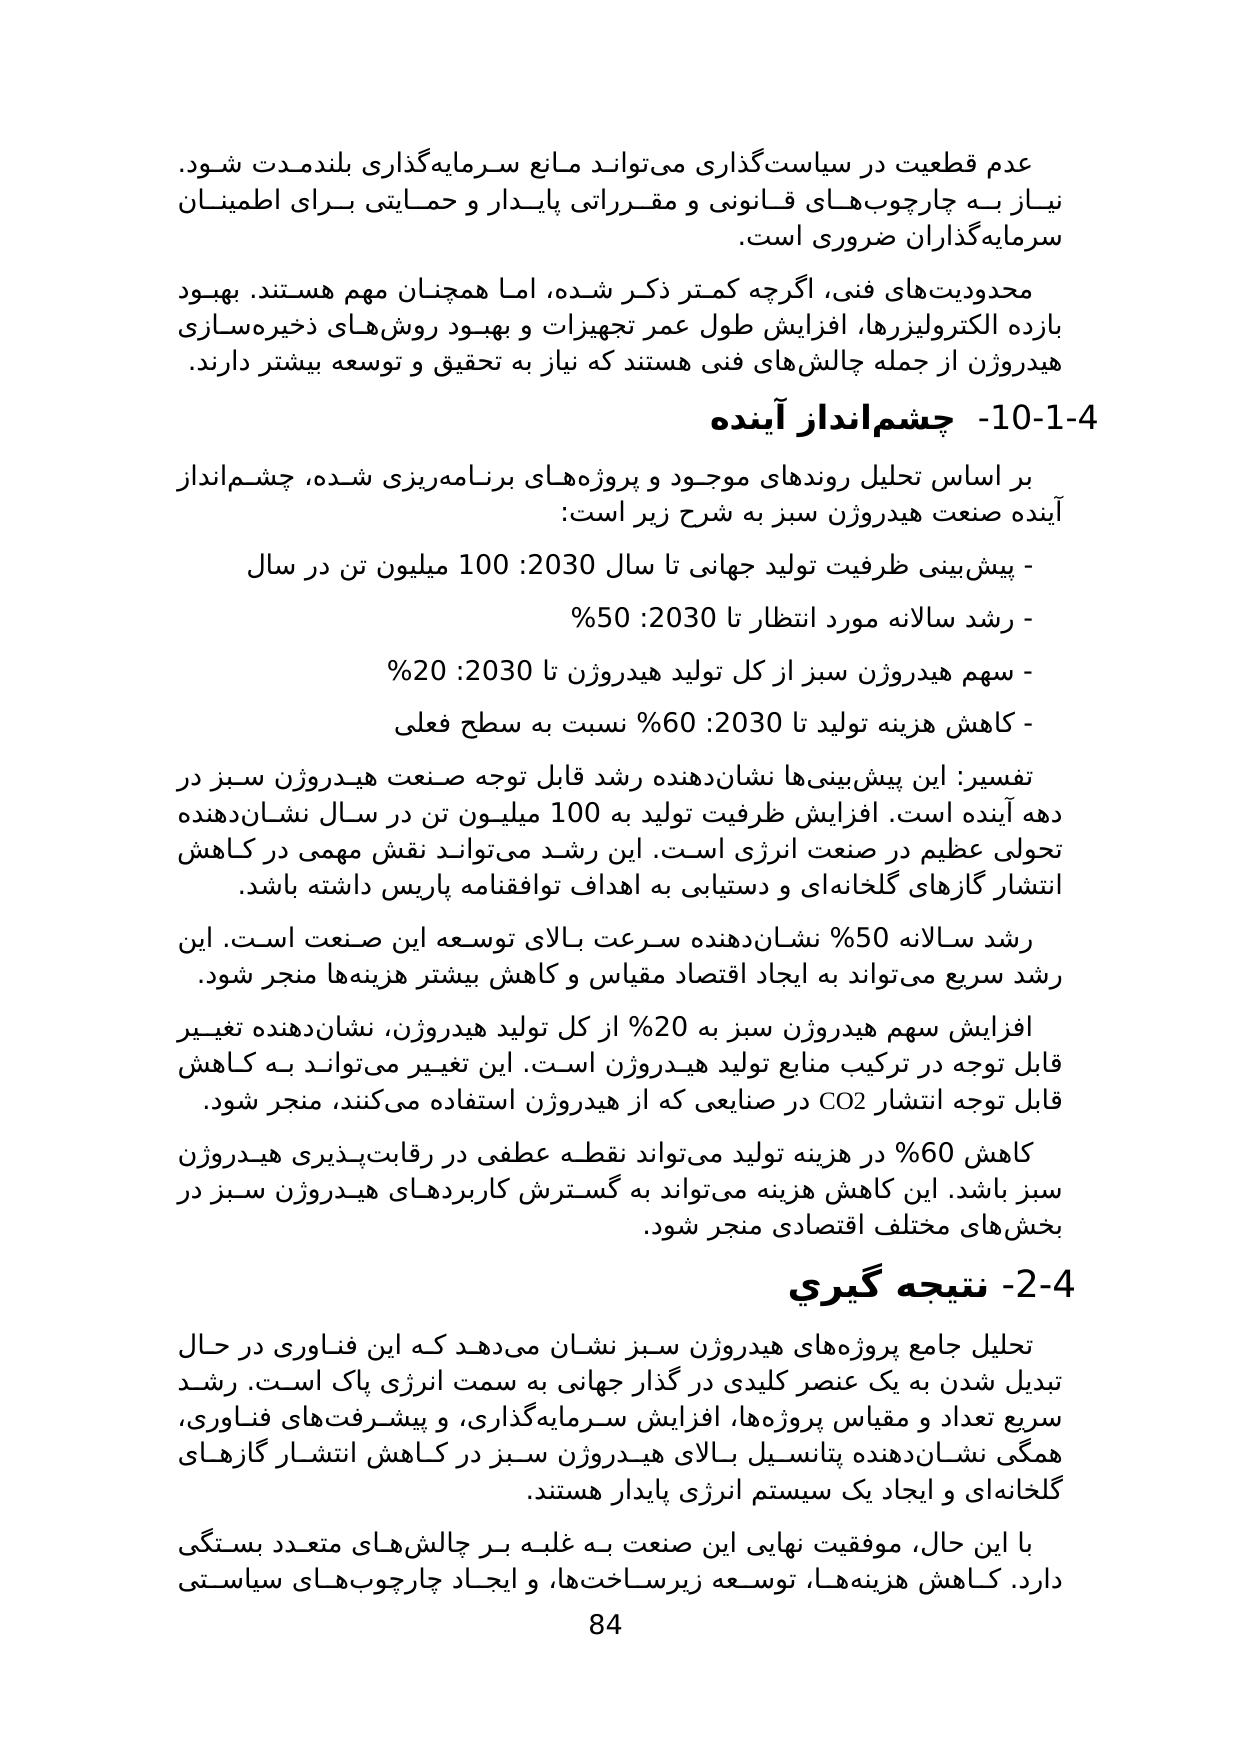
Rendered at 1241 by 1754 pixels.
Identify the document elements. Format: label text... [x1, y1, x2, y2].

text تحلیل جامع پروژه‌های هیدروژن سبز نشان می‌دهد که این فناوری در حال تبدیل شدن به یک عنصر کلیدی در گذار جهانی به سمت انرژی پاک است. رشد سریع تعداد و مقیاس پروژه‌ها، افزایش سرمایه‌گذاری، و پیشرفت‌های فناوری، همگی نشان‌دهنده پتانسیل بالای هیدروژن سبز در کاهش انتشار گازهای گلخانه‌ای و ایجاد یک سیستم انرژی پایدار هستند. [177, 1329, 1063, 1506]
text عدم قطعیت در سیاست‌گذاری می‌تواند مانع سرمایه‌گذاری بلندمدت شود. نیاز به چارچوب‌های قانونی و مقرراتی پایدار و حمایتی برای اطمینان سرمایه‌گذاران ضروری است. [177, 148, 1063, 252]
text - پیش‌بینی ظرفیت تولید جهانی تا سال 2030: 100 میلیون تن در سال [177, 549, 1063, 581]
text محدودیت‌های فنی، اگرچه کمتر ذکر شده، اما همچنان مهم هستند. بهبود بازده الکترولیزرها، افزایش طول عمر تجهیزات و بهبود روش‌های ذخیره‌سازی هیدروژن از جمله چالش‌های فنی هستند که نیاز به تحقیق و توسعه بیشتر دارند. [177, 273, 1063, 377]
subtitle نتیجه گیري [177, 1262, 1063, 1306]
text بر اساس تحلیل روندهای موجود و پروژه‌های برنامه‌ریزی شده، چشم‌انداز آینده صنعت هیدروژن سبز به شرح زیر است: [177, 460, 1063, 528]
text افزایش سهم هیدروژن سبز به 20% از کل تولید هیدروژن، نشان‌دهنده تغییر قابل توجه در ترکیب منابع تولید هیدروژن است. این تغییر می‌تواند به کاهش قابل توجه انتشار CO2 در صنایعی که از هیدروژن استفاده می‌کنند، منجر شود. [177, 1011, 1063, 1116]
text - کاهش هزینه تولید تا 2030: 60% نسبت به سطح فعلی [177, 708, 1063, 739]
text رشد سالانه 50% نشان‌دهنده سرعت بالای توسعه این صنعت است. این رشد سریع می‌تواند به ایجاد اقتصاد مقیاس و کاهش بیشتر هزینه‌ها منجر شود. [177, 922, 1063, 990]
text تفسیر: این پیش‌بینی‌ها نشان‌دهنده رشد قابل توجه صنعت هیدروژن سبز در دهه آینده است. افزایش ظرفیت تولید به 100 میلیون تن در سال نشان‌دهنده تحولی عظیم در صنعت انرژی است. این رشد می‌تواند نقش مهمی در کاهش انتشار گازهای گلخانه‌ای و دستیابی به اهداف توافقنامه پاریس داشته باشد. [177, 761, 1063, 901]
text - سهم هیدروژن سبز از کل تولید هیدروژن تا 2030: 20% [177, 655, 1063, 686]
subtitle چشم‌انداز آینده [177, 398, 1063, 437]
text - رشد سالانه مورد انتظار تا 2030: 50% [177, 602, 1063, 633]
text کاهش 60% در هزینه تولید می‌تواند نقطه عطفی در رقابت‌پذیری هیدروژن سبز باشد. این کاهش هزینه می‌تواند به گسترش کاربردهای هیدروژن سبز در بخش‌های مختلف اقتصادی منجر شود. [177, 1137, 1063, 1241]
